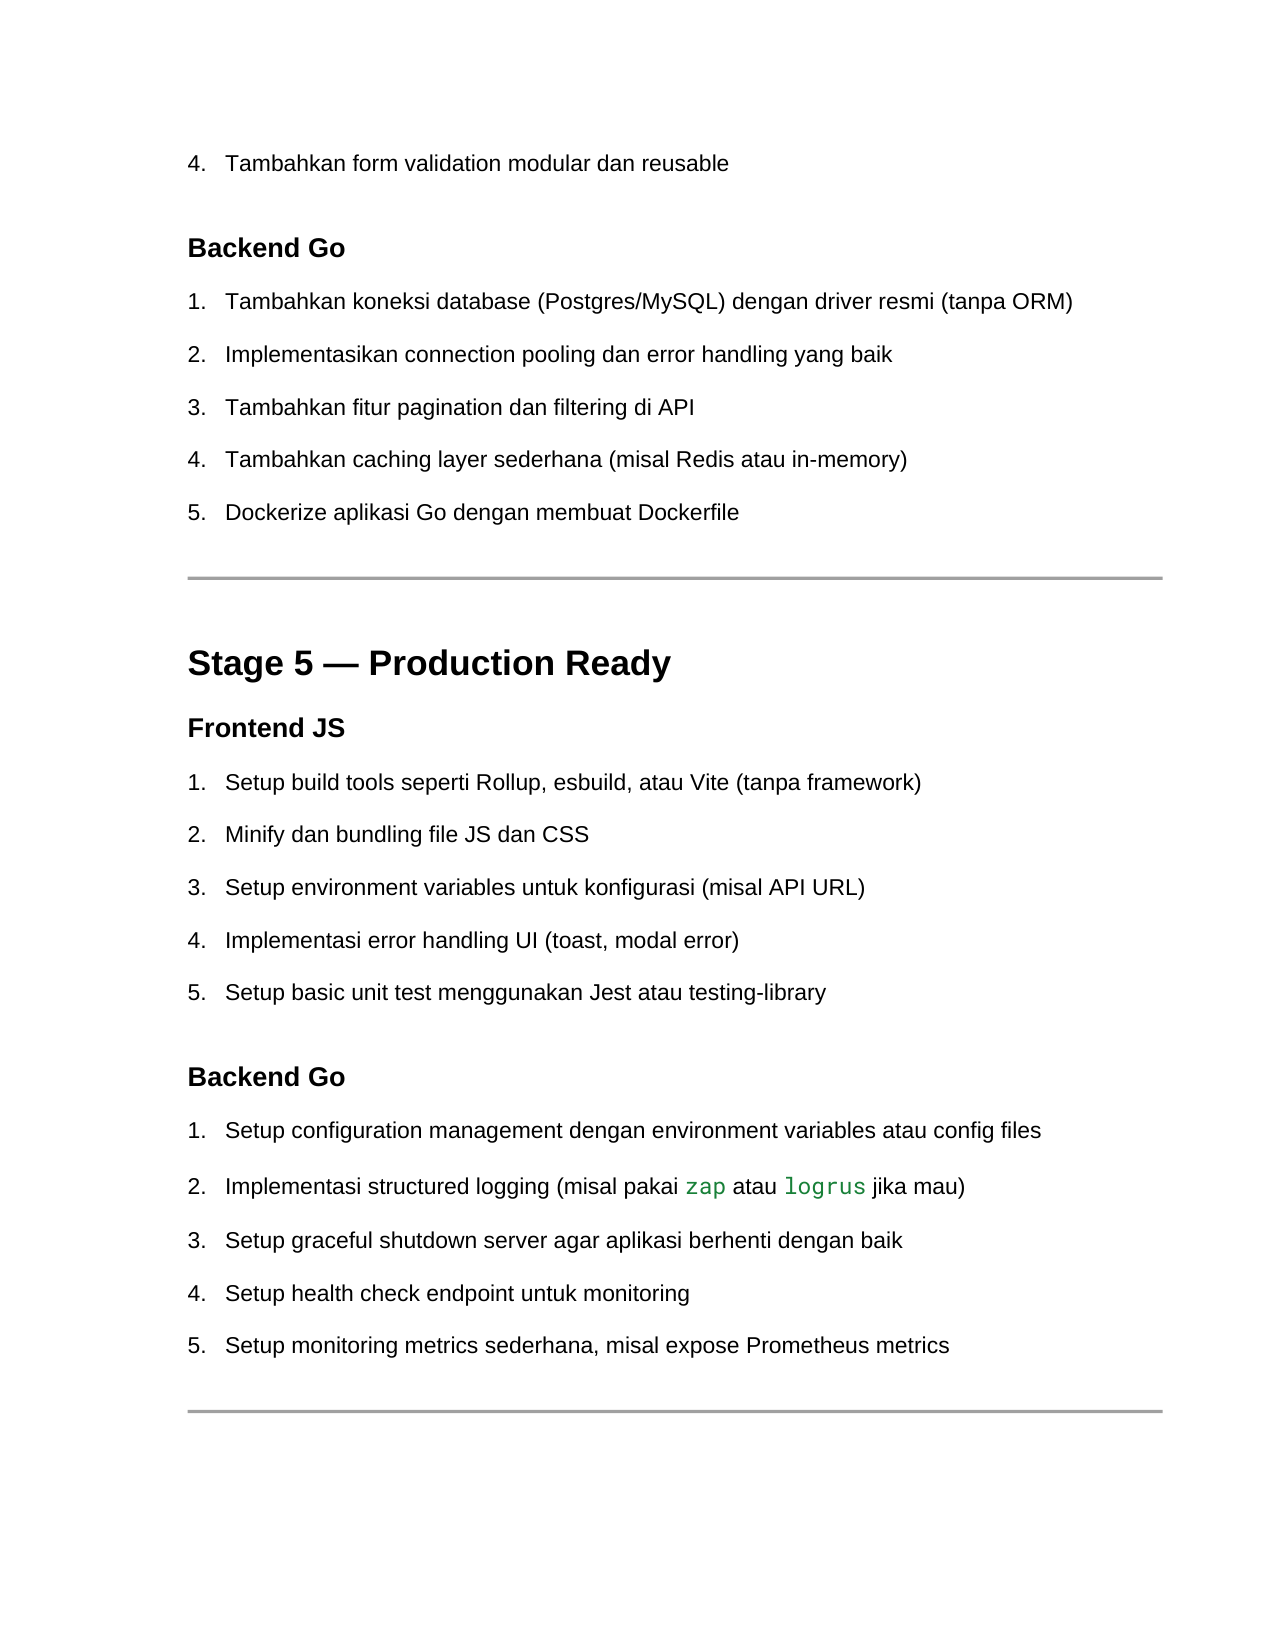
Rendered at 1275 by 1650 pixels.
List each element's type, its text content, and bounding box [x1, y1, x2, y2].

list Tambahkan caching layer sederhana (misal Redis atau in-memory) [187, 446, 1125, 499]
list Tambahkan koneksi database (Postgres/MySQL) dengan driver resmi (tanpa ORM) [187, 288, 1125, 341]
subtitle Frontend JS [187, 712, 1125, 743]
list Implementasikan connection pooling dan error handling yang baik [187, 341, 1125, 393]
list Setup build tools seperti Rollup, esbuild, atau Vite (tanpa framework) [187, 768, 1125, 821]
list Implementasi error handling UI (toast, modal error) [187, 927, 1125, 979]
list Dockerize aplikasi Go dengan membuat Dockerfile [187, 499, 1125, 552]
list Tambahkan form validation modular dan reusable [187, 150, 1125, 203]
list Setup configuration management dengan environment variables atau config files [187, 1117, 1125, 1170]
list Tambahkan fitur pagination dan filtering di API [187, 393, 1125, 446]
list Implementasi structured logging (misal pakai zap atau logrus jika mau) [187, 1170, 1125, 1227]
list Setup monitoring metrics sederhana, misal expose Prometheus metrics [187, 1332, 1125, 1385]
list Setup environment variables untuk konfigurasi (misal API URL) [187, 874, 1125, 927]
list Setup graceful shutdown server agar aplikasi berhenti dengan baik [187, 1227, 1125, 1279]
subtitle Backend Go [187, 1061, 1125, 1092]
list Setup health check endpoint untuk monitoring [187, 1279, 1125, 1332]
list Minify dan bundling file JS dan CSS [187, 821, 1125, 874]
subtitle Backend Go [187, 232, 1125, 263]
list Setup basic unit test menggunakan Jest atau testing-library [187, 979, 1125, 1032]
subtitle Stage 5 — Production Ready [187, 642, 1125, 683]
